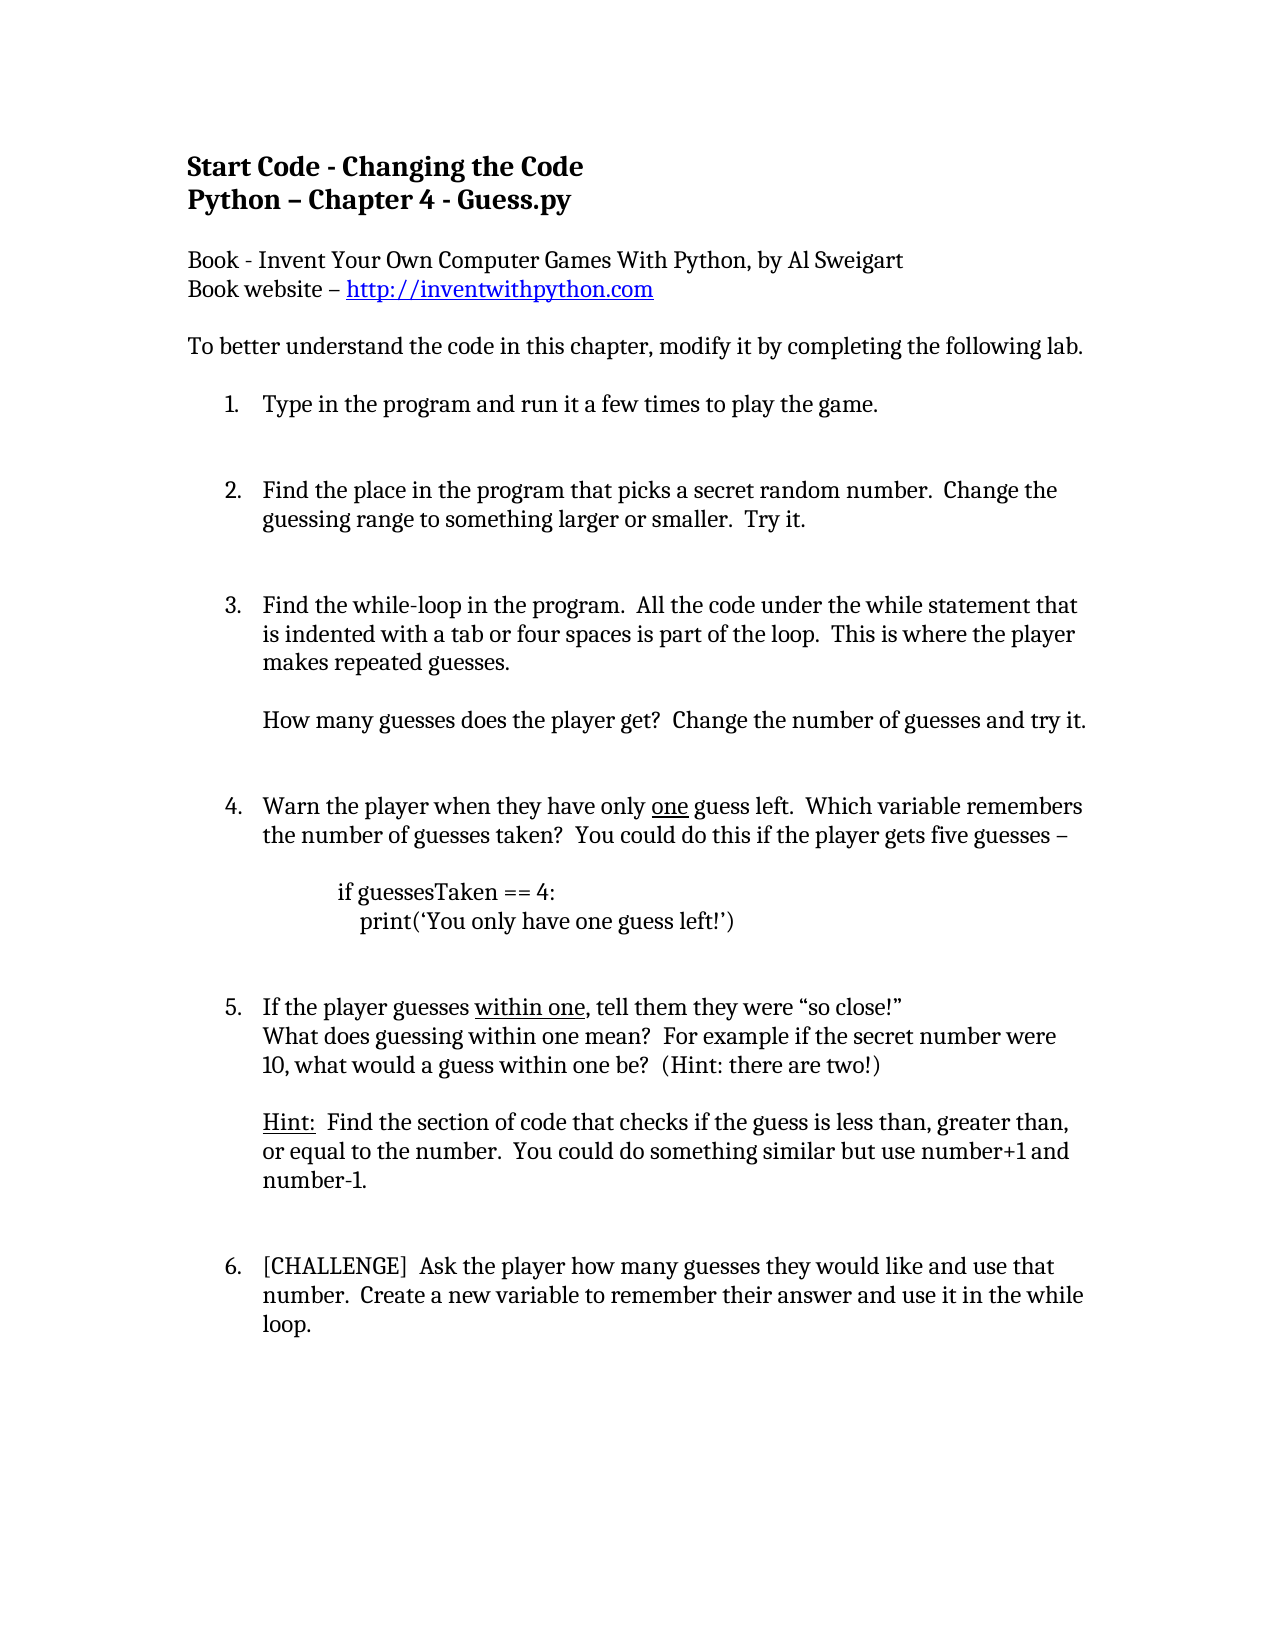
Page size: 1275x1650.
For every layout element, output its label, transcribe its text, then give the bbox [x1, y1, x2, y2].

text Start Code - Changing the Code [187, 150, 1087, 183]
text Book - Invent Your Own Computer Games With Python, by Al Sweigart [187, 246, 1087, 274]
text Book website – http://inventwithpython.com [187, 274, 1087, 303]
list if guessesTaken == 4: print(‘You only have one guess left!’) [337, 849, 1087, 993]
text Python – Chapter 4 - Guess.py [187, 183, 1087, 217]
list [CHALLENGE] Ask the player how many guesses they would like and use that number. Create a new variable to remember their answer and use it in the while loop. [225, 1252, 1087, 1338]
list If the player guesses within one, tell them they were “so close!” What does guessing within one mean? For example if the secret number were 10, what would a guess within one be? (Hint: there are two!) Hint: Find the section of code that checks if the guess is less than, greater than, or equal to the number. You could do something similar but use number+1 and number-1. [225, 993, 1087, 1252]
list Warn the player when they have only one guess left. Which variable remembers the number of guesses taken? You could do this if the player gets five guesses – [225, 792, 1087, 849]
list Type in the program and run it a few times to play the game. [225, 389, 1087, 476]
list Find the place in the program that picks a secret random number. Change the guessing range to something larger or smaller. Try it. [225, 476, 1087, 591]
list Find the while-loop in the program. All the code under the while statement that is indented with a tab or four spaces is part of the loop. This is where the player makes repeated guesses. How many guesses does the player get? Change the number of guesses and try it. [225, 591, 1087, 792]
text To better understand the code in this chapter, modify it by completing the following lab. [187, 332, 1087, 361]
